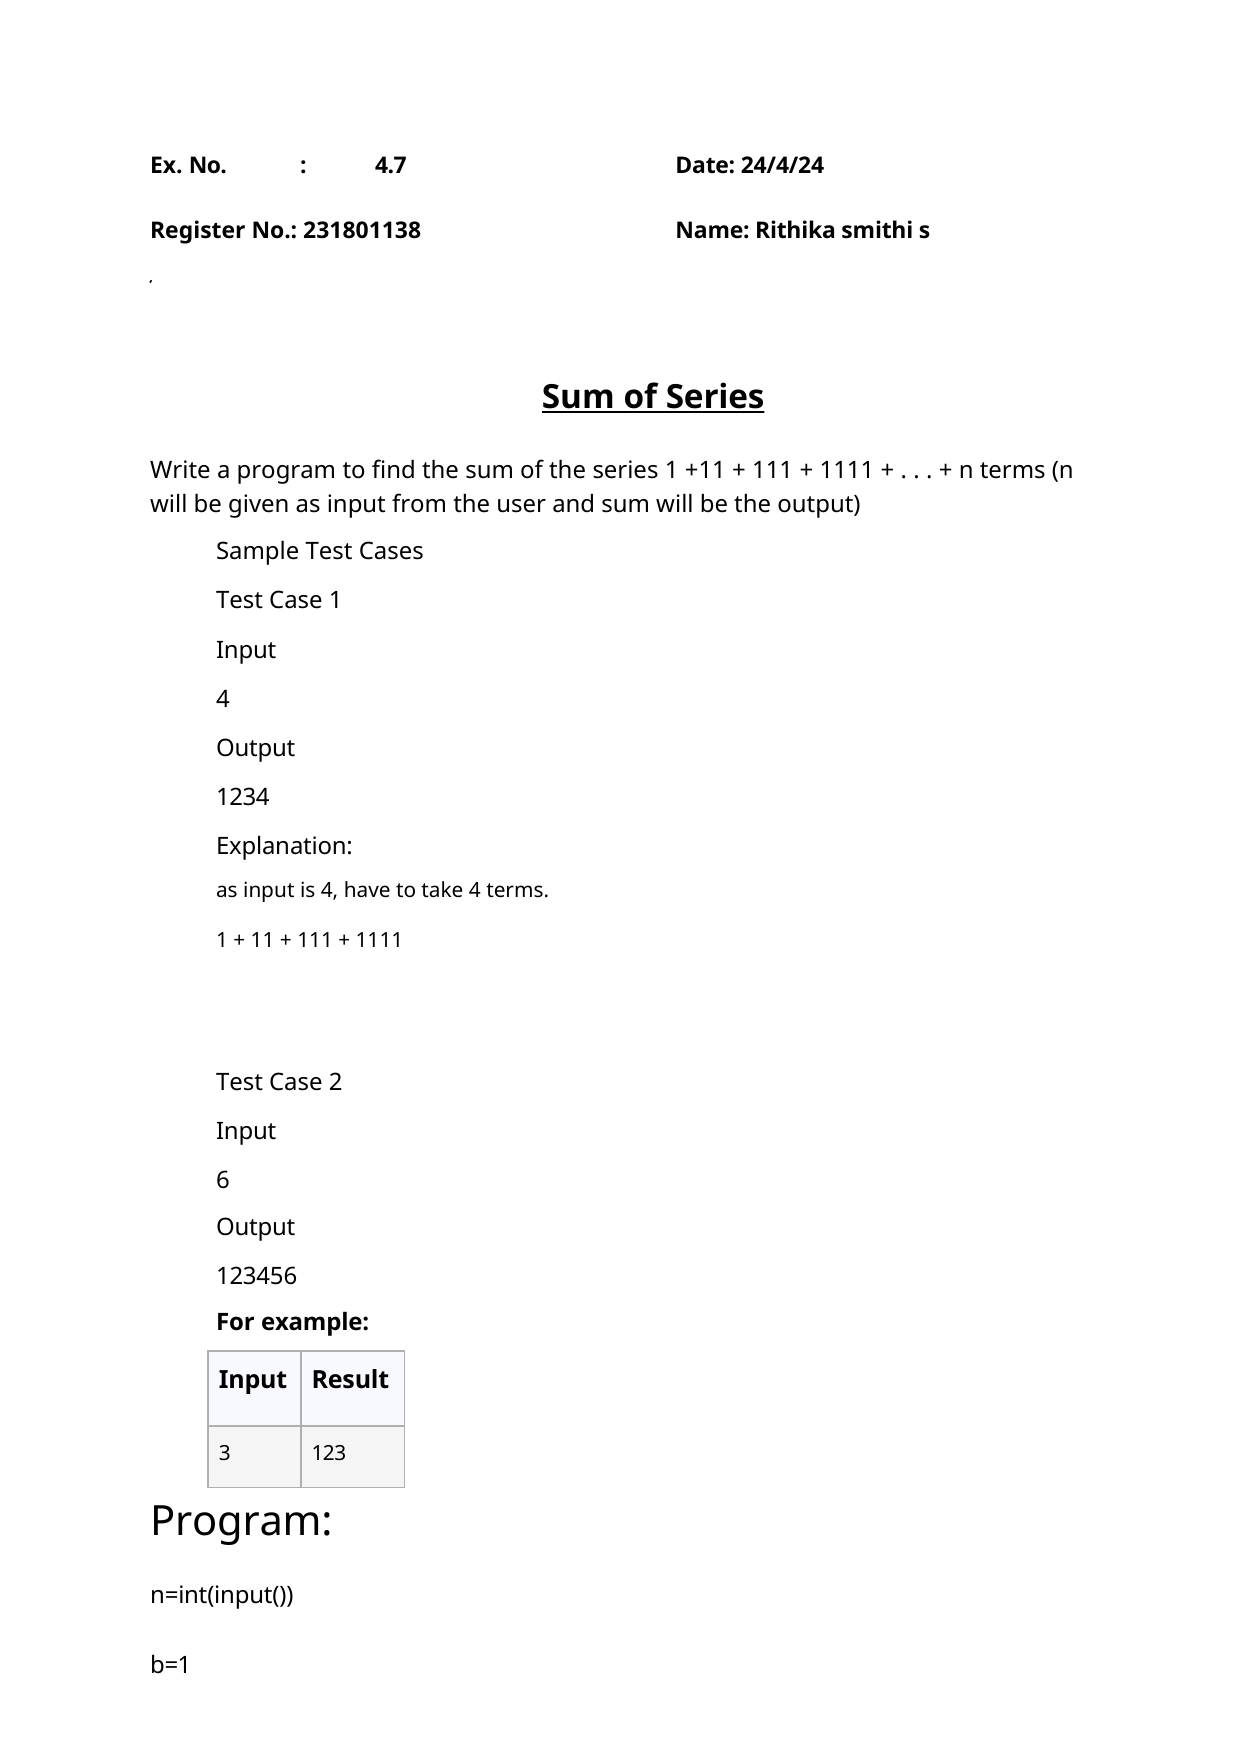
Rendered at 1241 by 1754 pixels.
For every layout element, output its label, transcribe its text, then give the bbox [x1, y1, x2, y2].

text Sample Test Cases Test Case 1 [216, 534, 426, 616]
text Output 123456 [216, 1210, 317, 1292]
text Input 4 [216, 632, 278, 714]
text 6 [216, 1163, 1203, 1196]
text Explanation: [216, 829, 1203, 862]
text n=int(input()) b=1 [150, 1578, 317, 1680]
table_header Input [209, 1352, 300, 1425]
text as input is 4, have to take 4 terms. 1 + 11 + 111 + 1111 [216, 875, 554, 953]
subtitle Program: [150, 1491, 1203, 1548]
text Write a program to find the sum of the series 1 +11 + 111 + 1111 + . . . + n terms (n will be given as input from the user and sum will be the output) [150, 453, 1103, 520]
text For example: [216, 1308, 1203, 1336]
subtitle Sum of Series [129, 373, 1177, 418]
table_cell 123 [302, 1427, 404, 1487]
text Register No.: 231801138 Name: Rithika smithi s [150, 214, 1203, 245]
text Ex. No. : 4.7 Date: 24/4/24 [150, 148, 1203, 180]
table_cell 3 [209, 1427, 300, 1487]
text Output 1234 [216, 731, 317, 812]
table_header Result [302, 1352, 404, 1425]
text Test Case 2 Input [216, 1064, 381, 1146]
